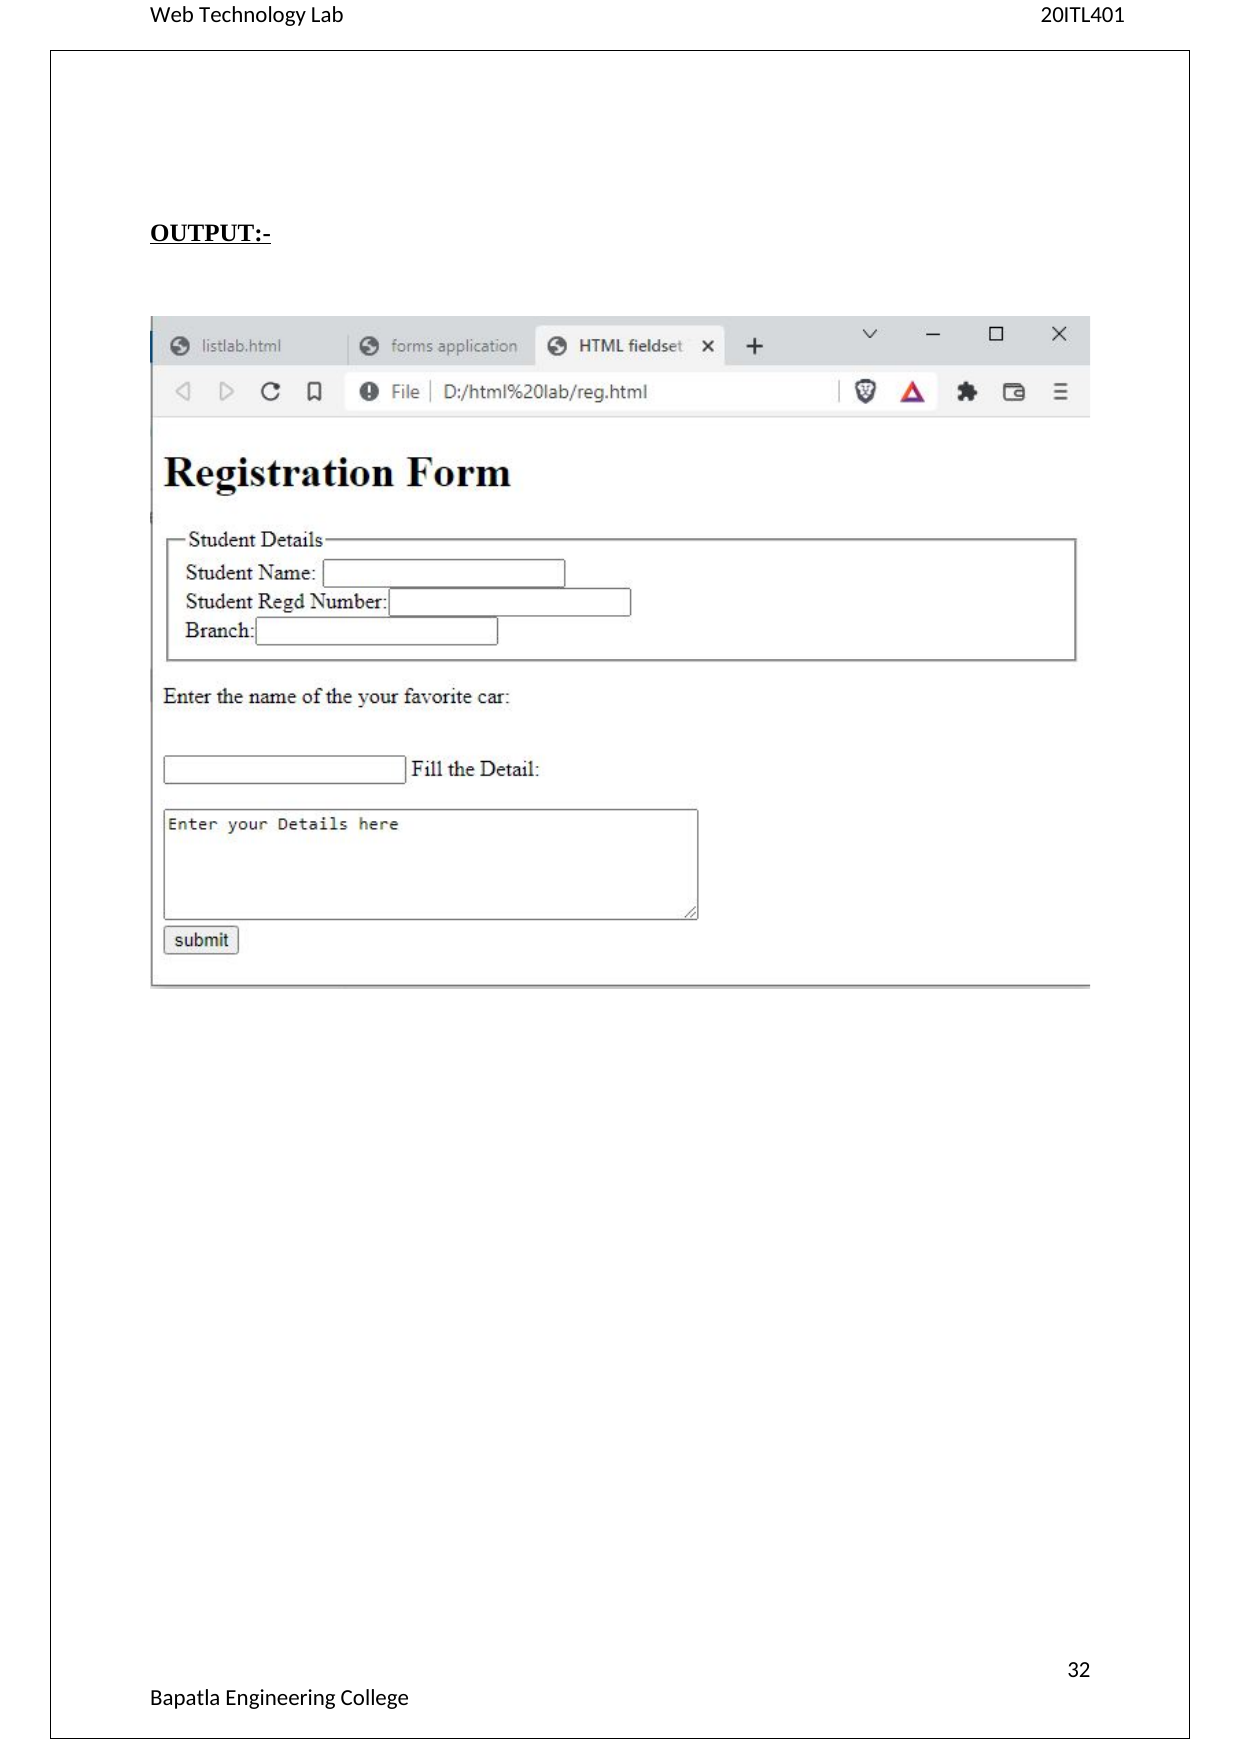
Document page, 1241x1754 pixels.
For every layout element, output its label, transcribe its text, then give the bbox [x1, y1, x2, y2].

picture [150, 316, 1091, 989]
text OUTPUT:- [150, 218, 1090, 246]
